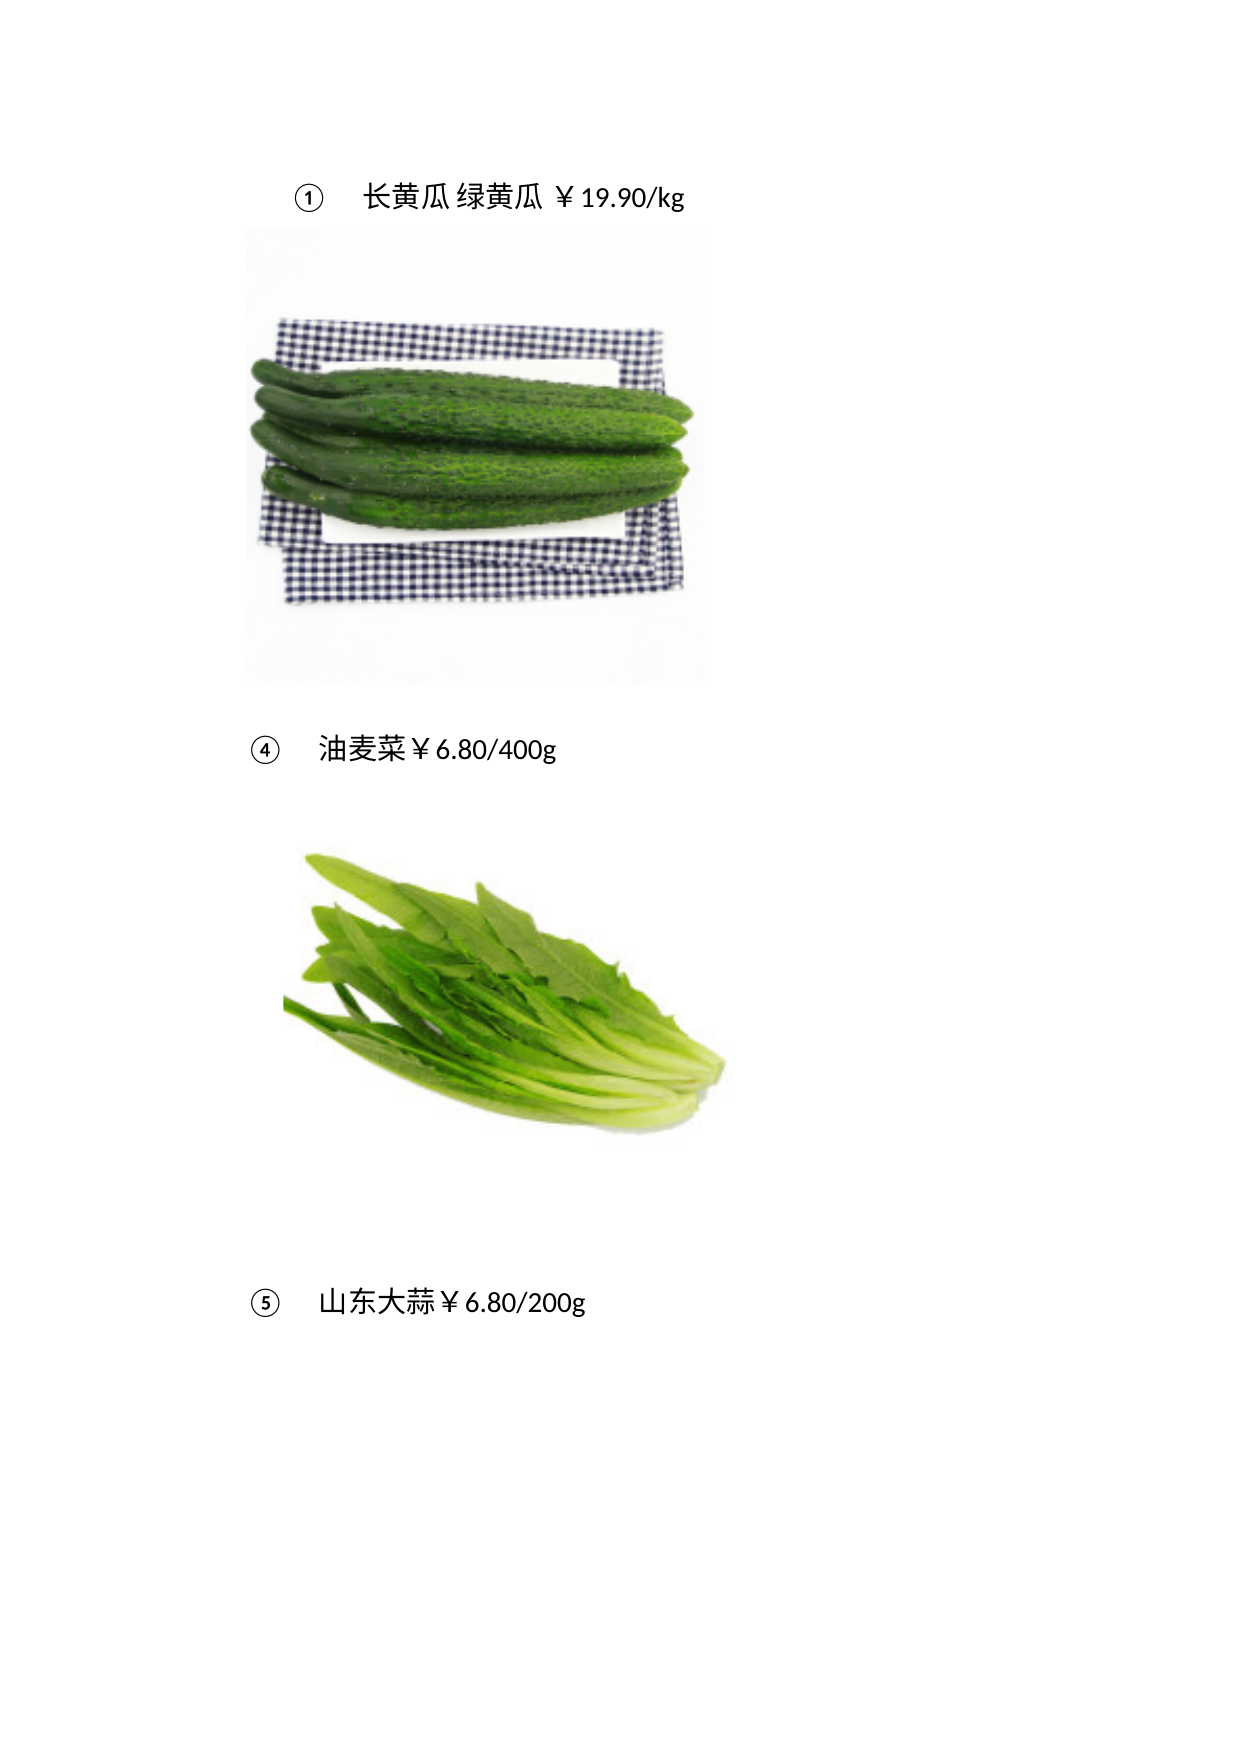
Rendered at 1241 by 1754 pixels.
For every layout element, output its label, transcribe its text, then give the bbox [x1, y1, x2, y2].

list 山东大蒜￥6.80/200g [246, 1267, 1053, 1332]
picture [245, 227, 705, 686]
list 油麦菜￥6.80/400g [246, 714, 1053, 779]
picture [283, 779, 743, 1239]
list 长黄瓜 绿黄瓜 ￥19.90/kg [289, 162, 1053, 227]
